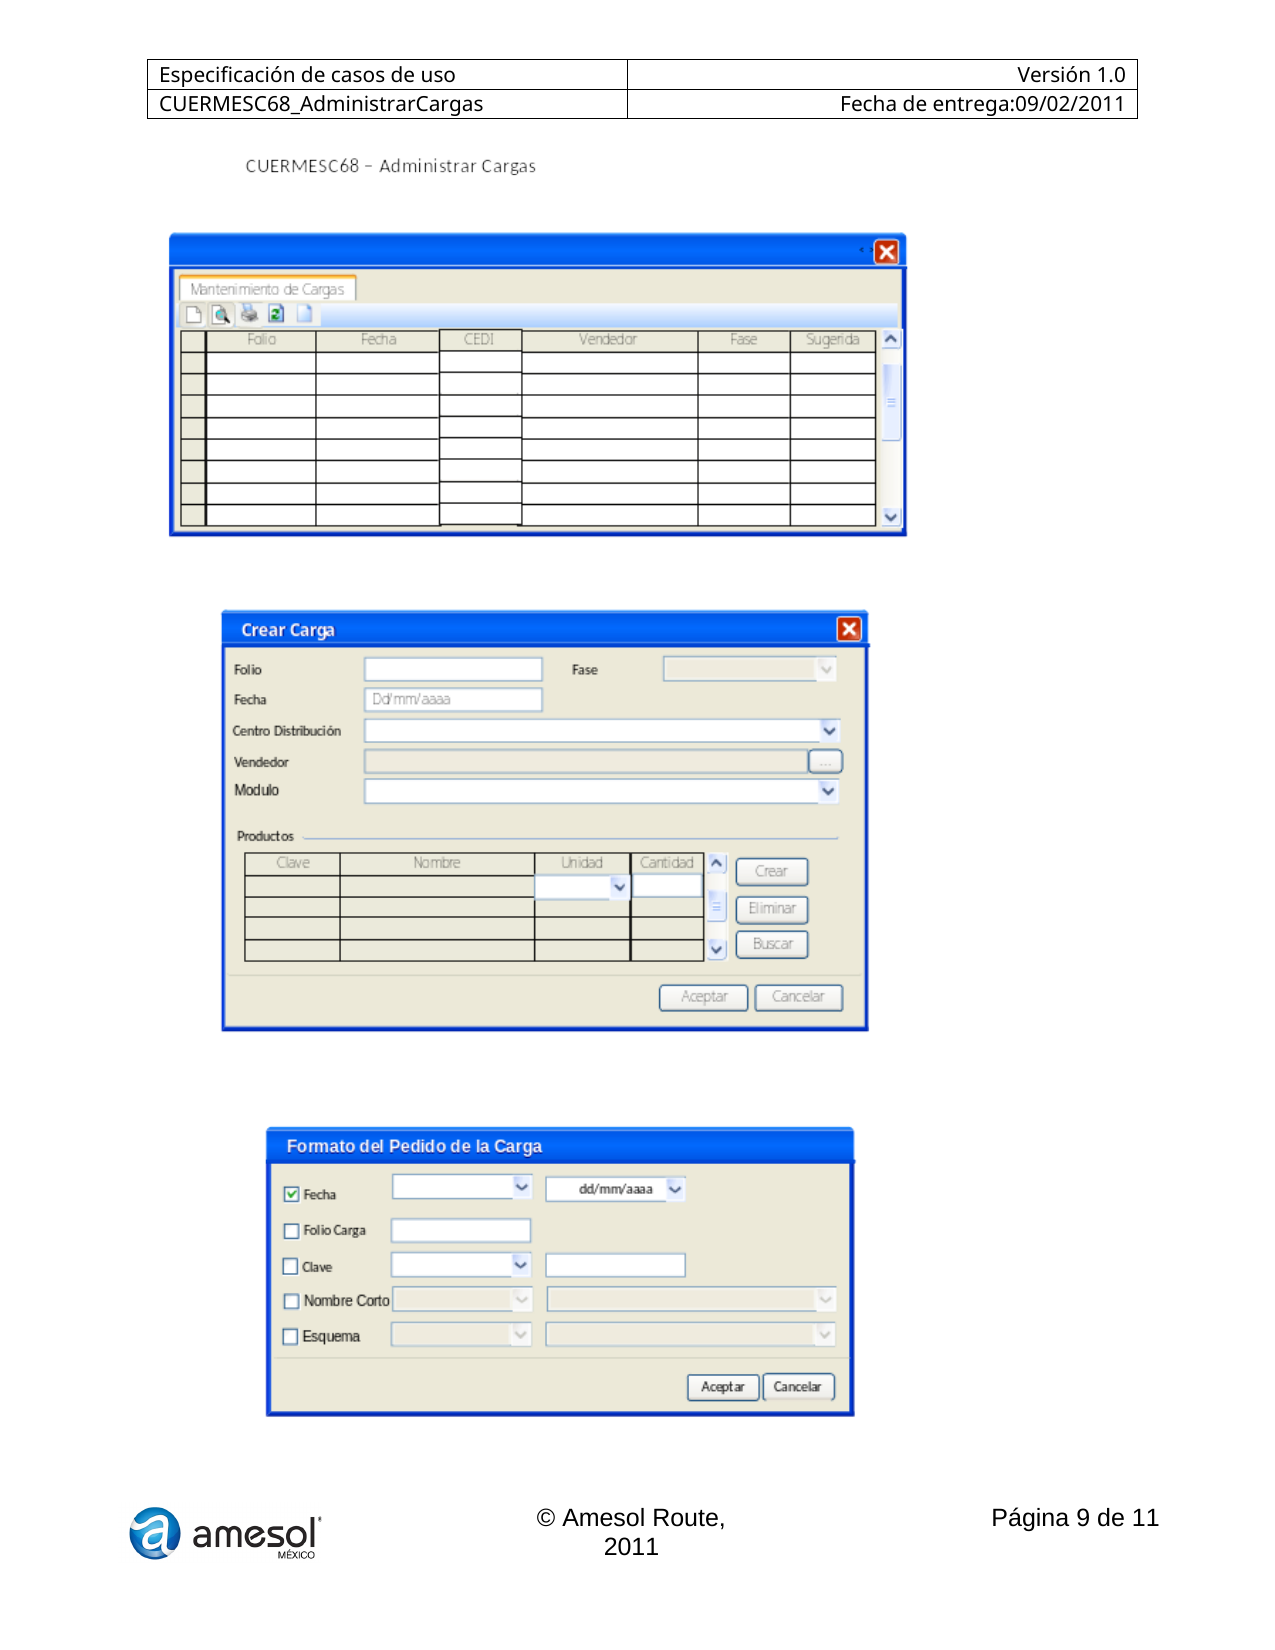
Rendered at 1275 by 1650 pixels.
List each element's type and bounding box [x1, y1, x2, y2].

picture [118, 1502, 322, 1563]
